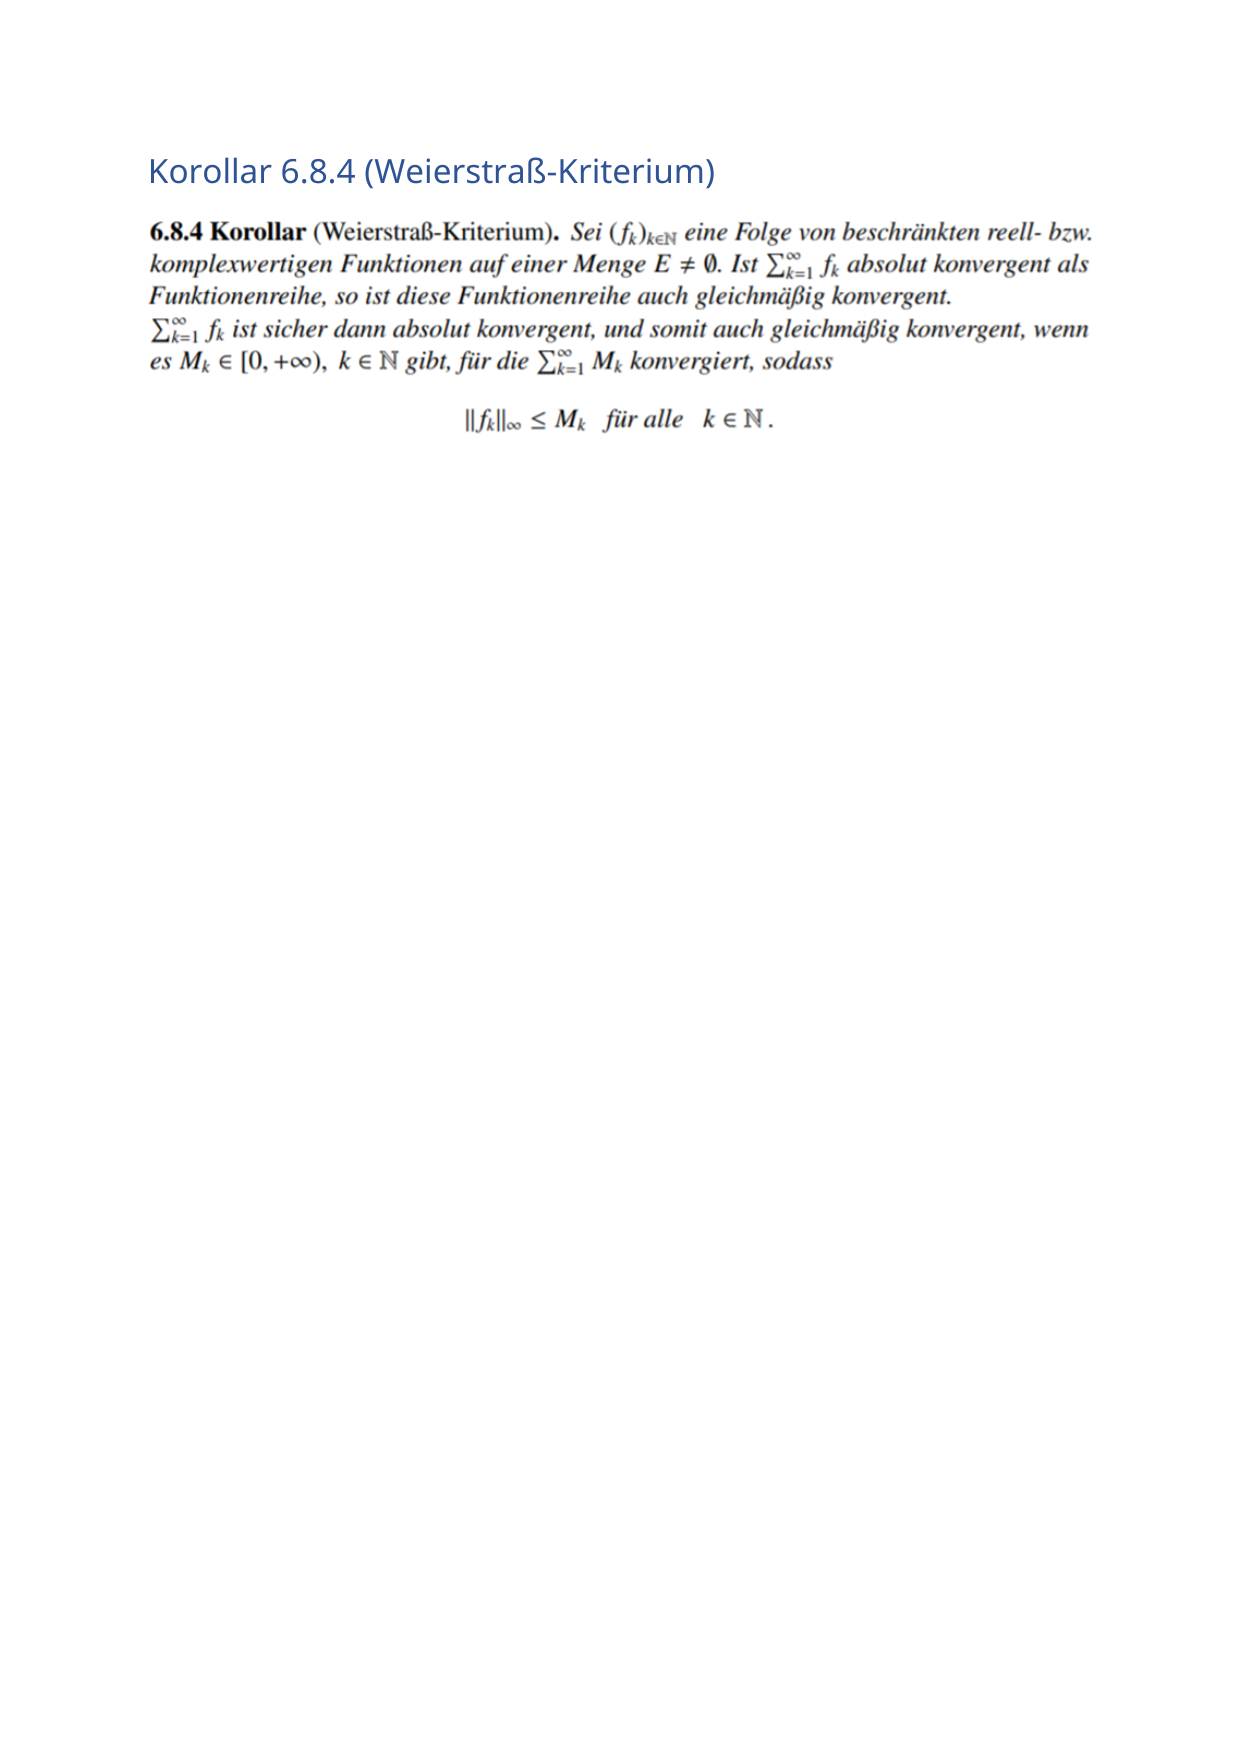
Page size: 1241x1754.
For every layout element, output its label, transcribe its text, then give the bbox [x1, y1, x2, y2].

subtitle Korollar 6.8.4 (Weierstraß-Kriterium) [148, 148, 1093, 193]
picture [147, 221, 1093, 434]
